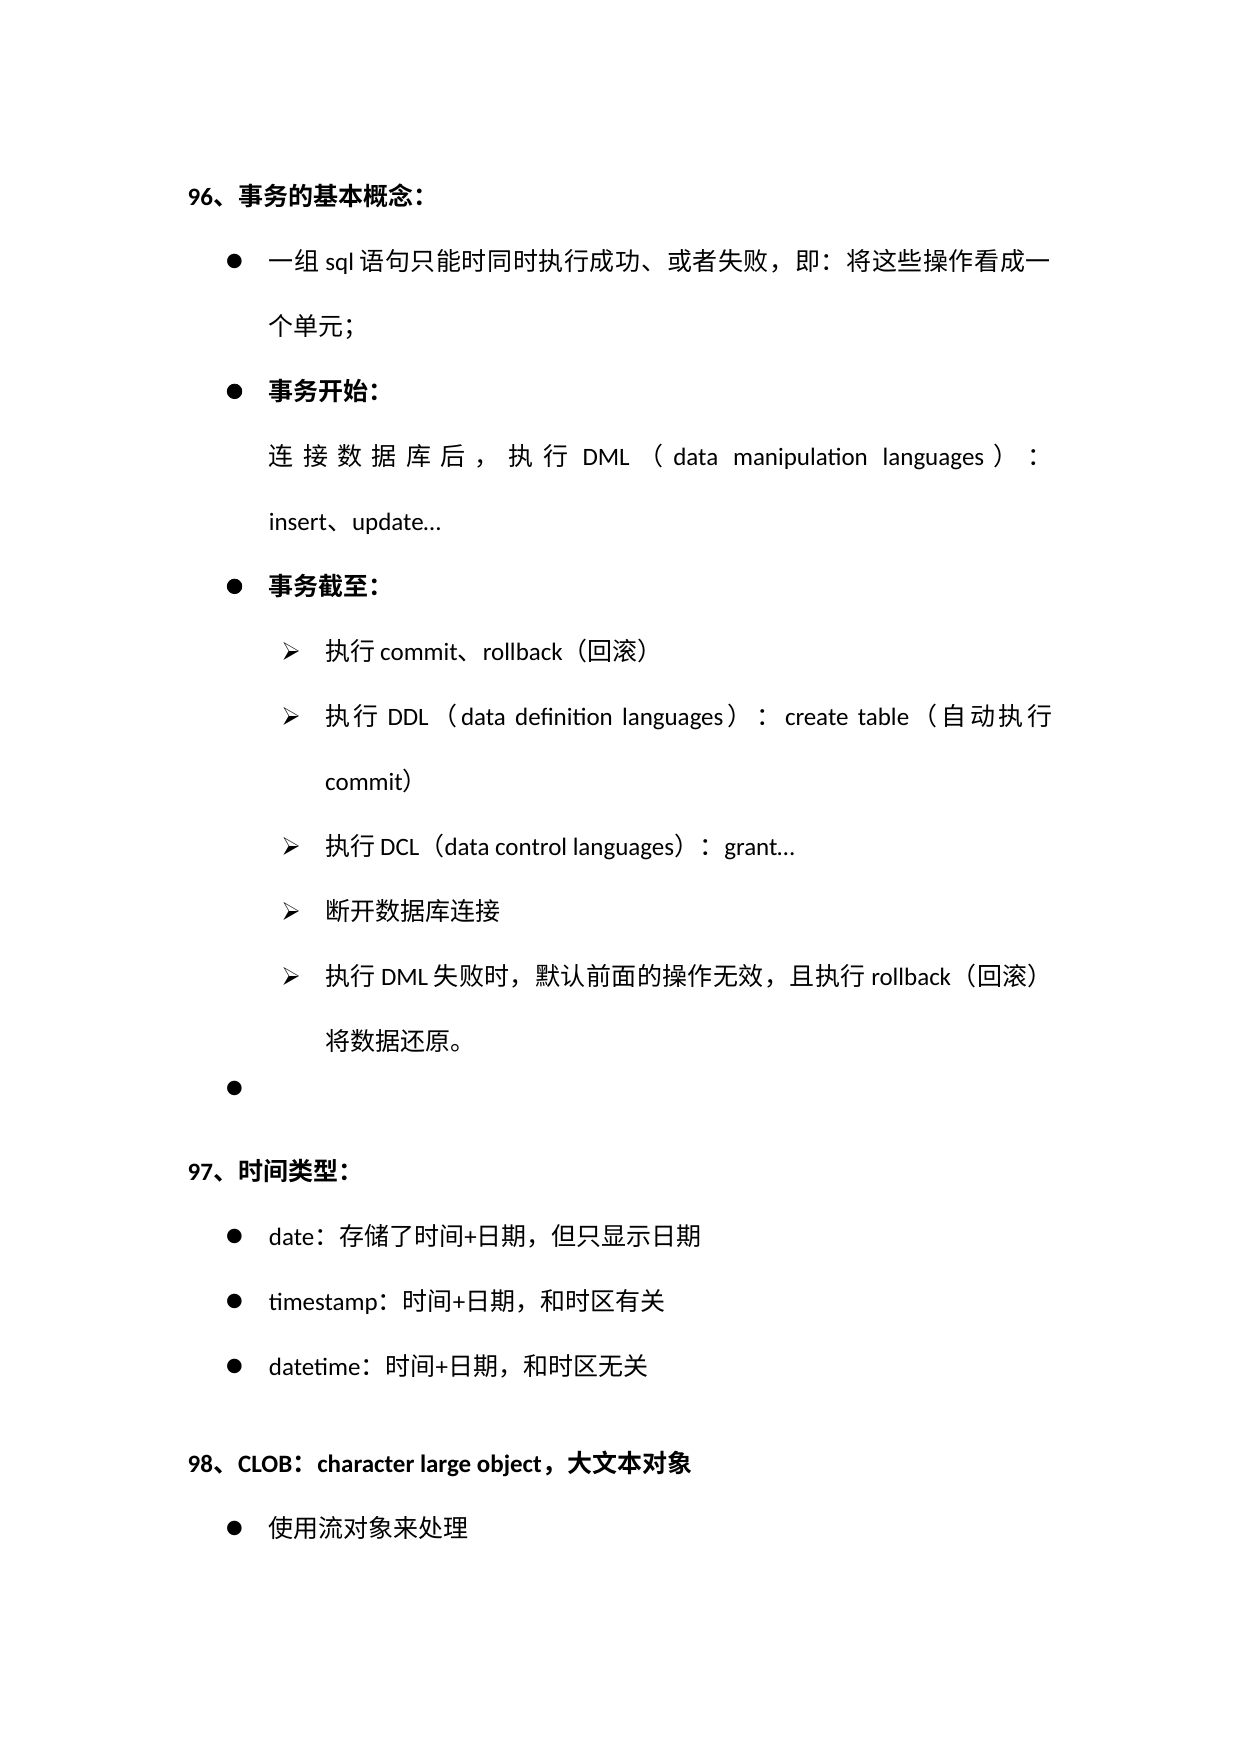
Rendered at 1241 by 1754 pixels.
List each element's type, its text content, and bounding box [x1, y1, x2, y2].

list 执行DCL（data control languages）：grant… [281, 812, 1053, 877]
list timestamp：时间+日期，和时区有关 [225, 1267, 1053, 1332]
list date：存储了时间+日期，但只显示日期 [225, 1202, 1053, 1267]
list 使用流对象来处理 [225, 1494, 1053, 1559]
list 事务的基本概念： [187, 162, 1053, 227]
list 时间类型： [187, 1137, 1053, 1202]
list CLOB：character large object，大文本对象 [187, 1429, 1053, 1494]
list 连接数据库后，执行DML（data manipulation languages）：insert、update… [269, 422, 1053, 552]
list 断开数据库连接 [281, 877, 1053, 942]
list 一组sql语句只能时同时执行成功、或者失败，即：将这些操作看成一个单元； [225, 227, 1053, 357]
list datetime：时间+日期，和时区无关 [225, 1332, 1053, 1397]
list 执行DDL（data definition languages）：create table（自动执行commit） [281, 682, 1053, 812]
list 执行DML失败时，默认前面的操作无效，且执行rollback（回滚）将数据还原。 [281, 942, 1053, 1072]
list 事务开始： [225, 357, 1053, 422]
list 执行commit、rollback（回滚） [281, 617, 1053, 682]
list 事务截至： [225, 552, 1053, 617]
